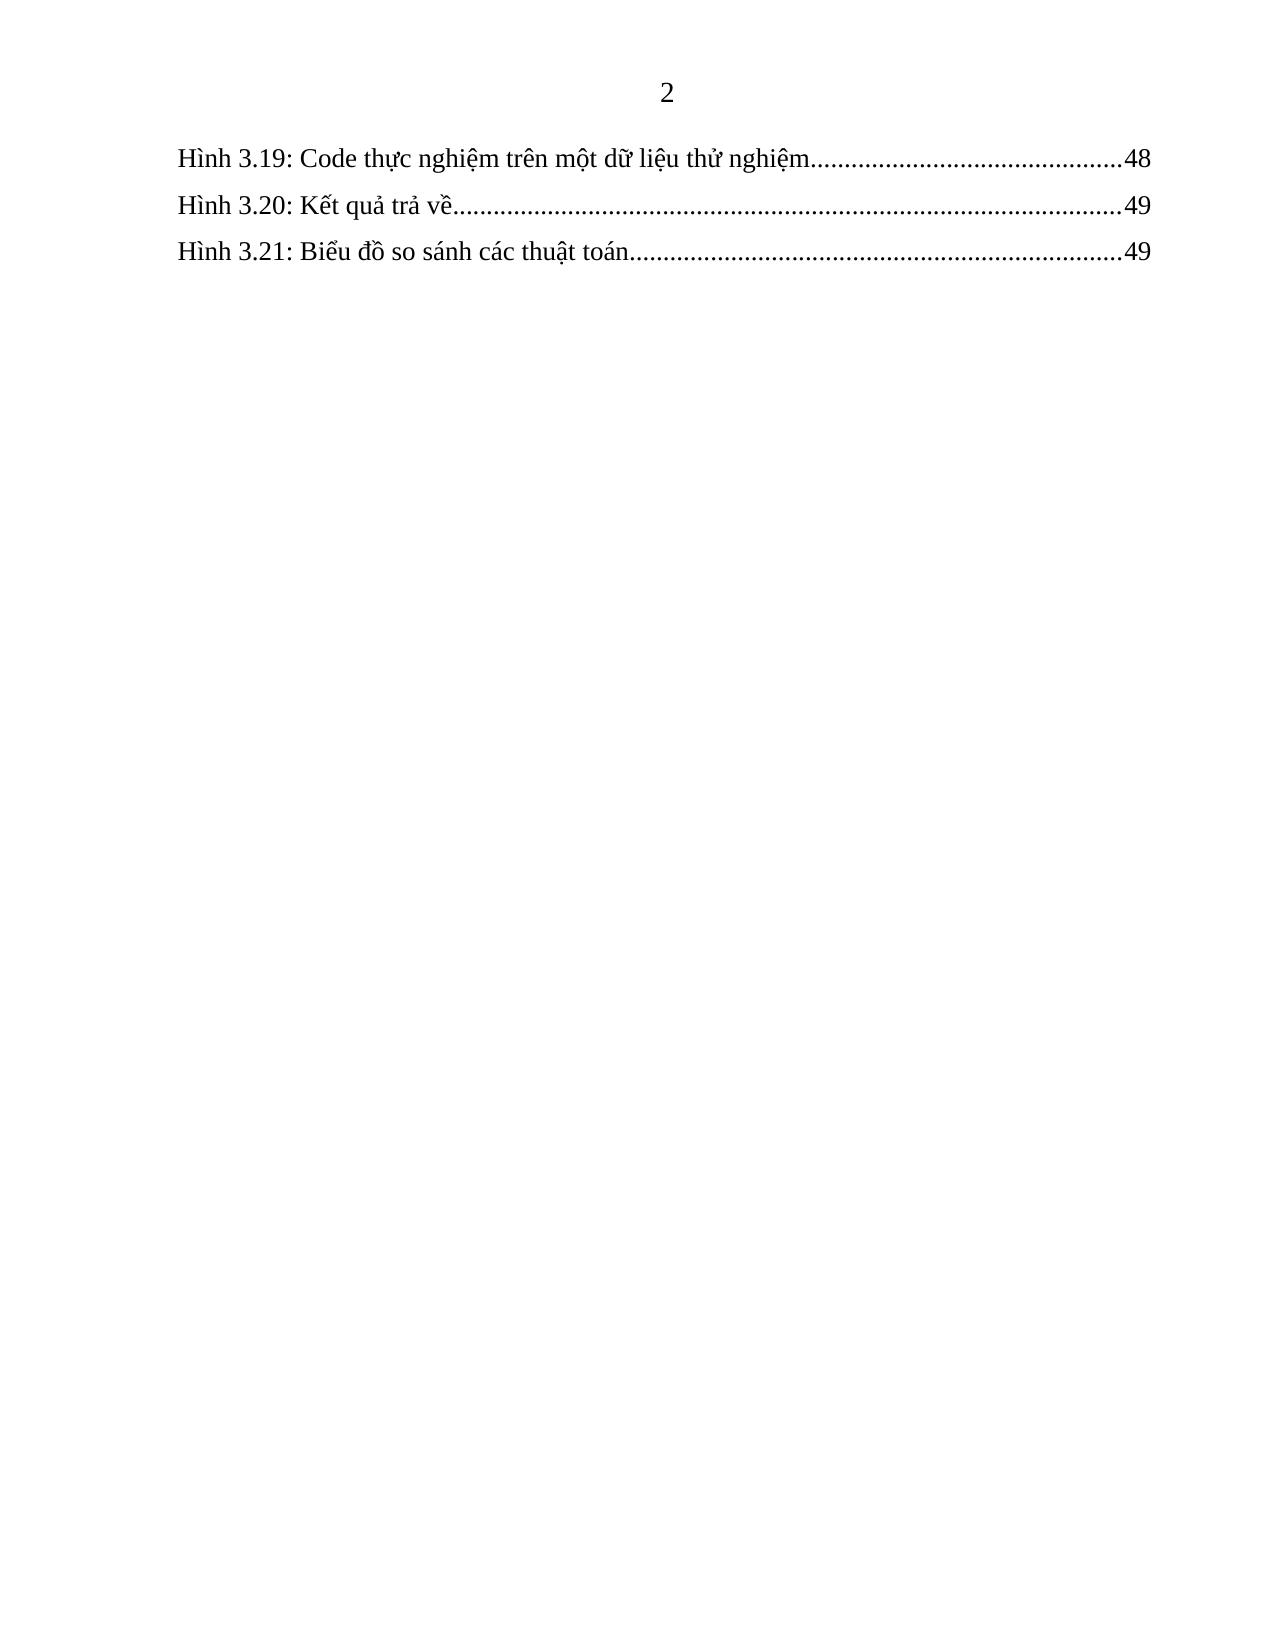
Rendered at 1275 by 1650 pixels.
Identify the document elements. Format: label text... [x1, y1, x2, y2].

text Hình 3.21: Biểu đồ so sánh các thuật toán 49 [177, 235, 1157, 267]
text Hình 3.20: Kết quả trả về 49 [177, 189, 1157, 220]
text Hình 3.19: Code thực nghiệm trên một dữ liệu thử nghiệm 48 [177, 142, 1157, 173]
